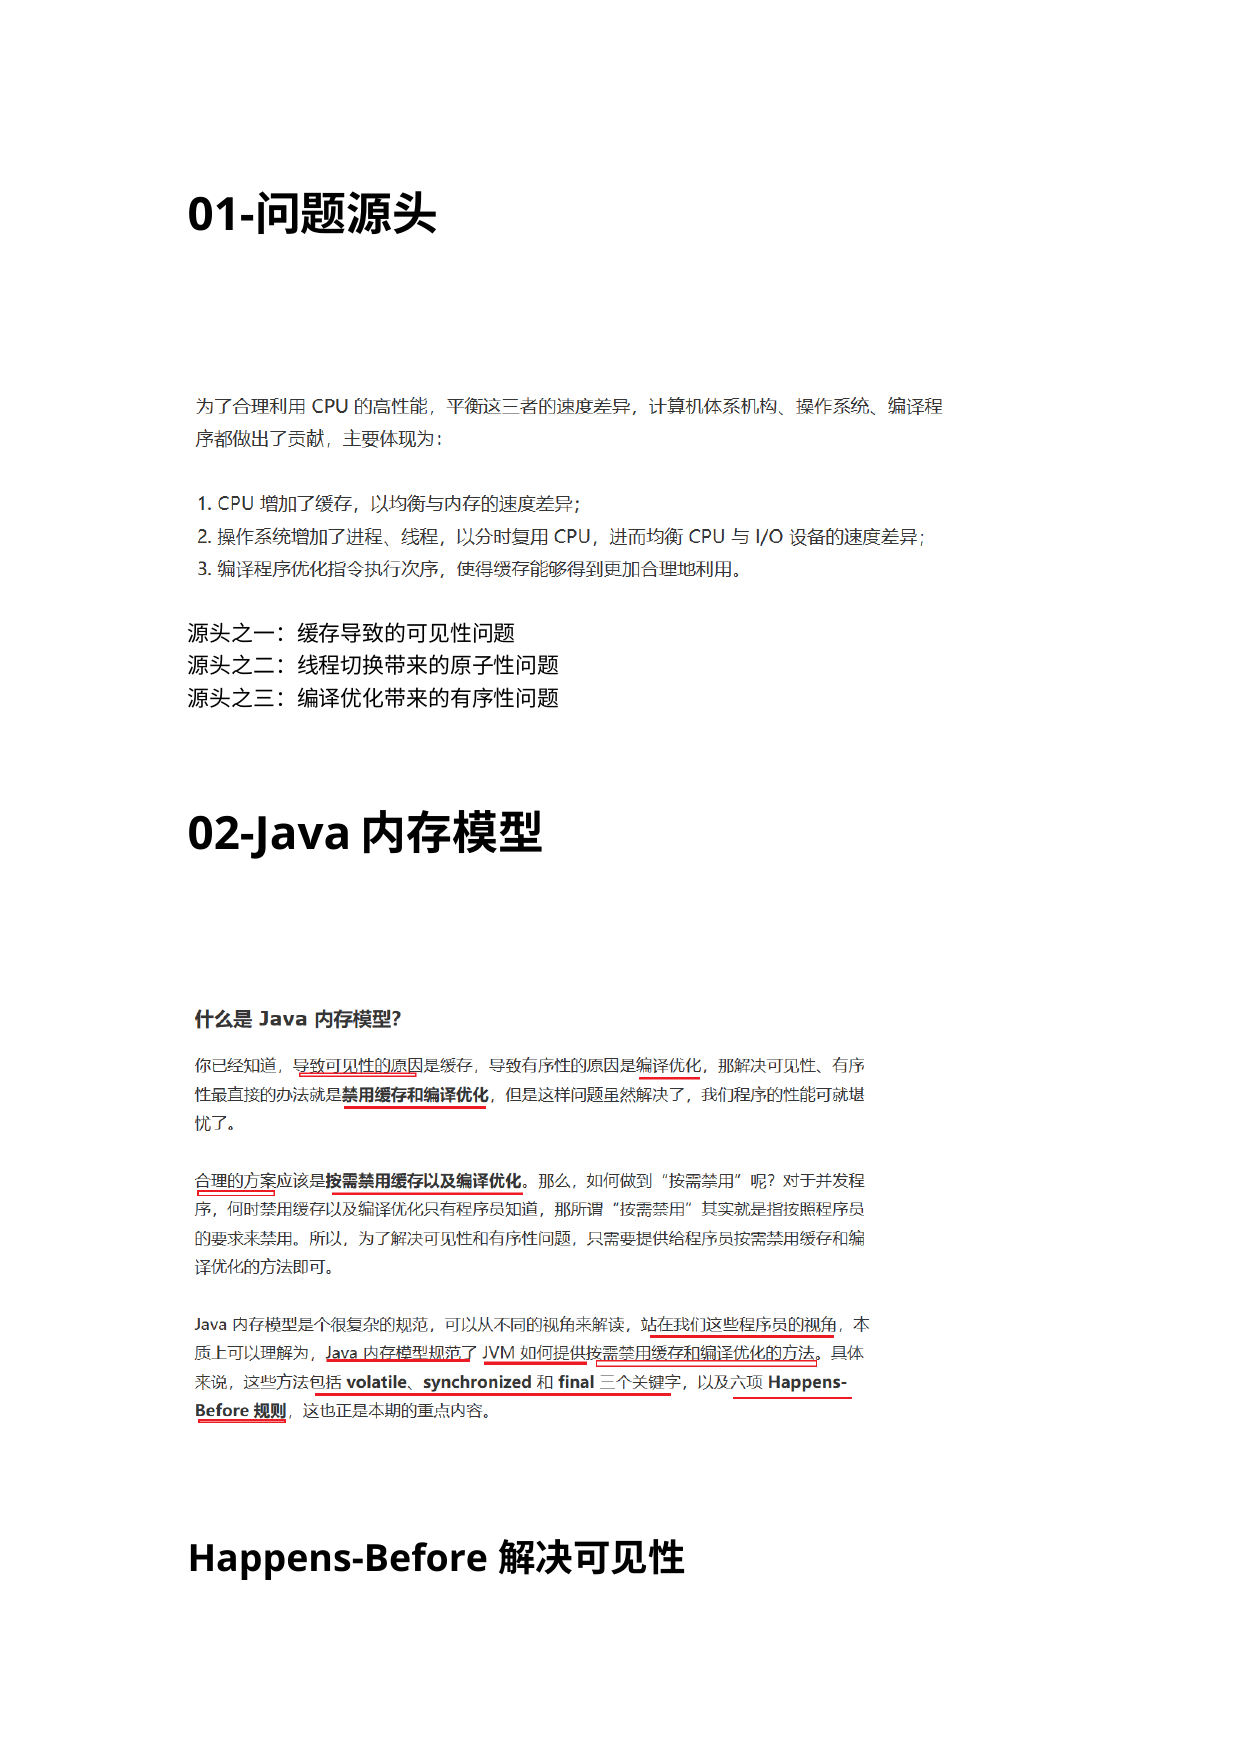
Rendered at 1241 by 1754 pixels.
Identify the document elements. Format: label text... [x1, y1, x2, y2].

text 源头之三：编译优化带来的有序性问题 [187, 680, 1053, 713]
subtitle 02-Java内存模型 [187, 781, 1053, 878]
subtitle Happens-Before 解决可见性 [187, 1523, 1053, 1588]
text 源头之一：缓存导致的可见性问题 [187, 615, 1053, 648]
picture [187, 1006, 927, 1425]
text 源头之二：线程切换带来的原子性问题 [187, 648, 1053, 680]
subtitle 01-问题源头 [187, 162, 1053, 259]
picture [187, 387, 954, 588]
